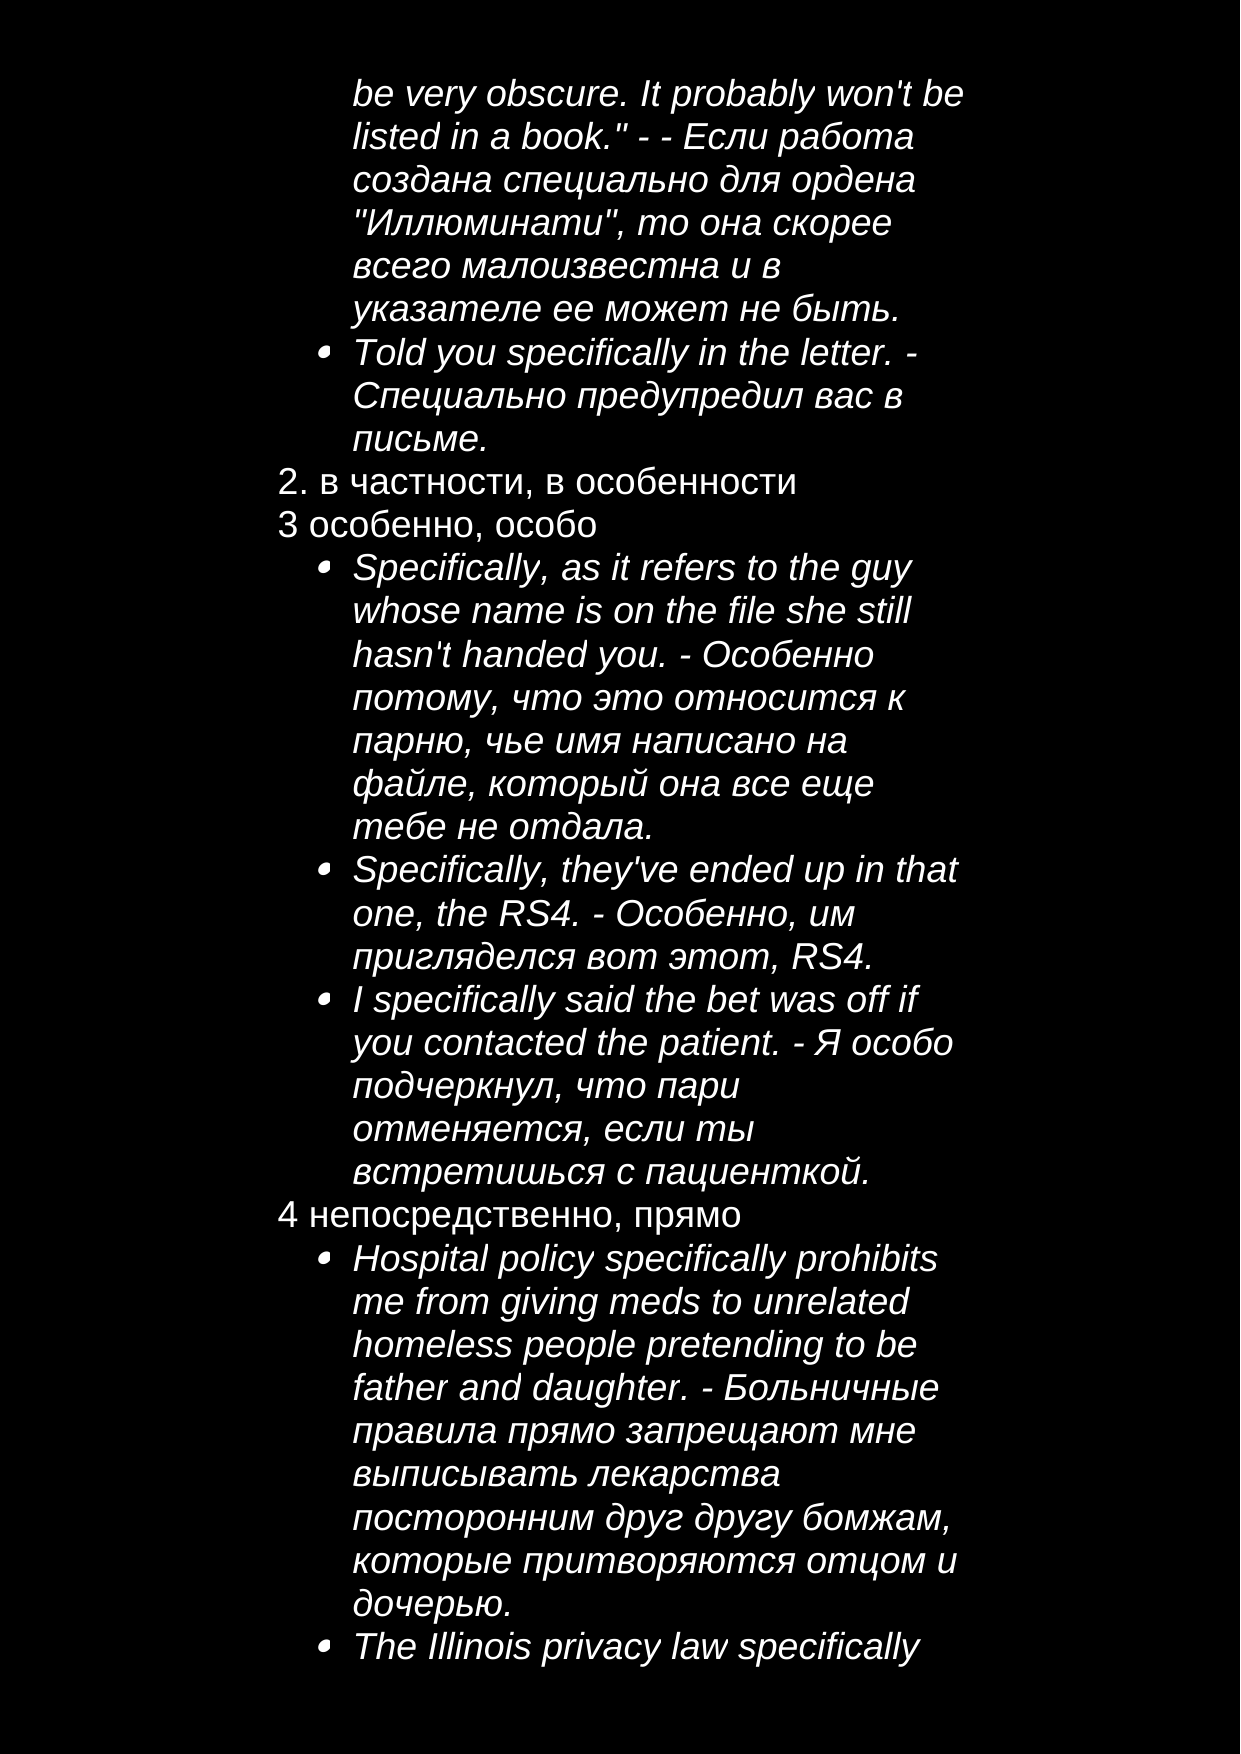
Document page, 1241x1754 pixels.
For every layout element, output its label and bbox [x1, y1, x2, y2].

table_header [270, 62, 976, 1676]
